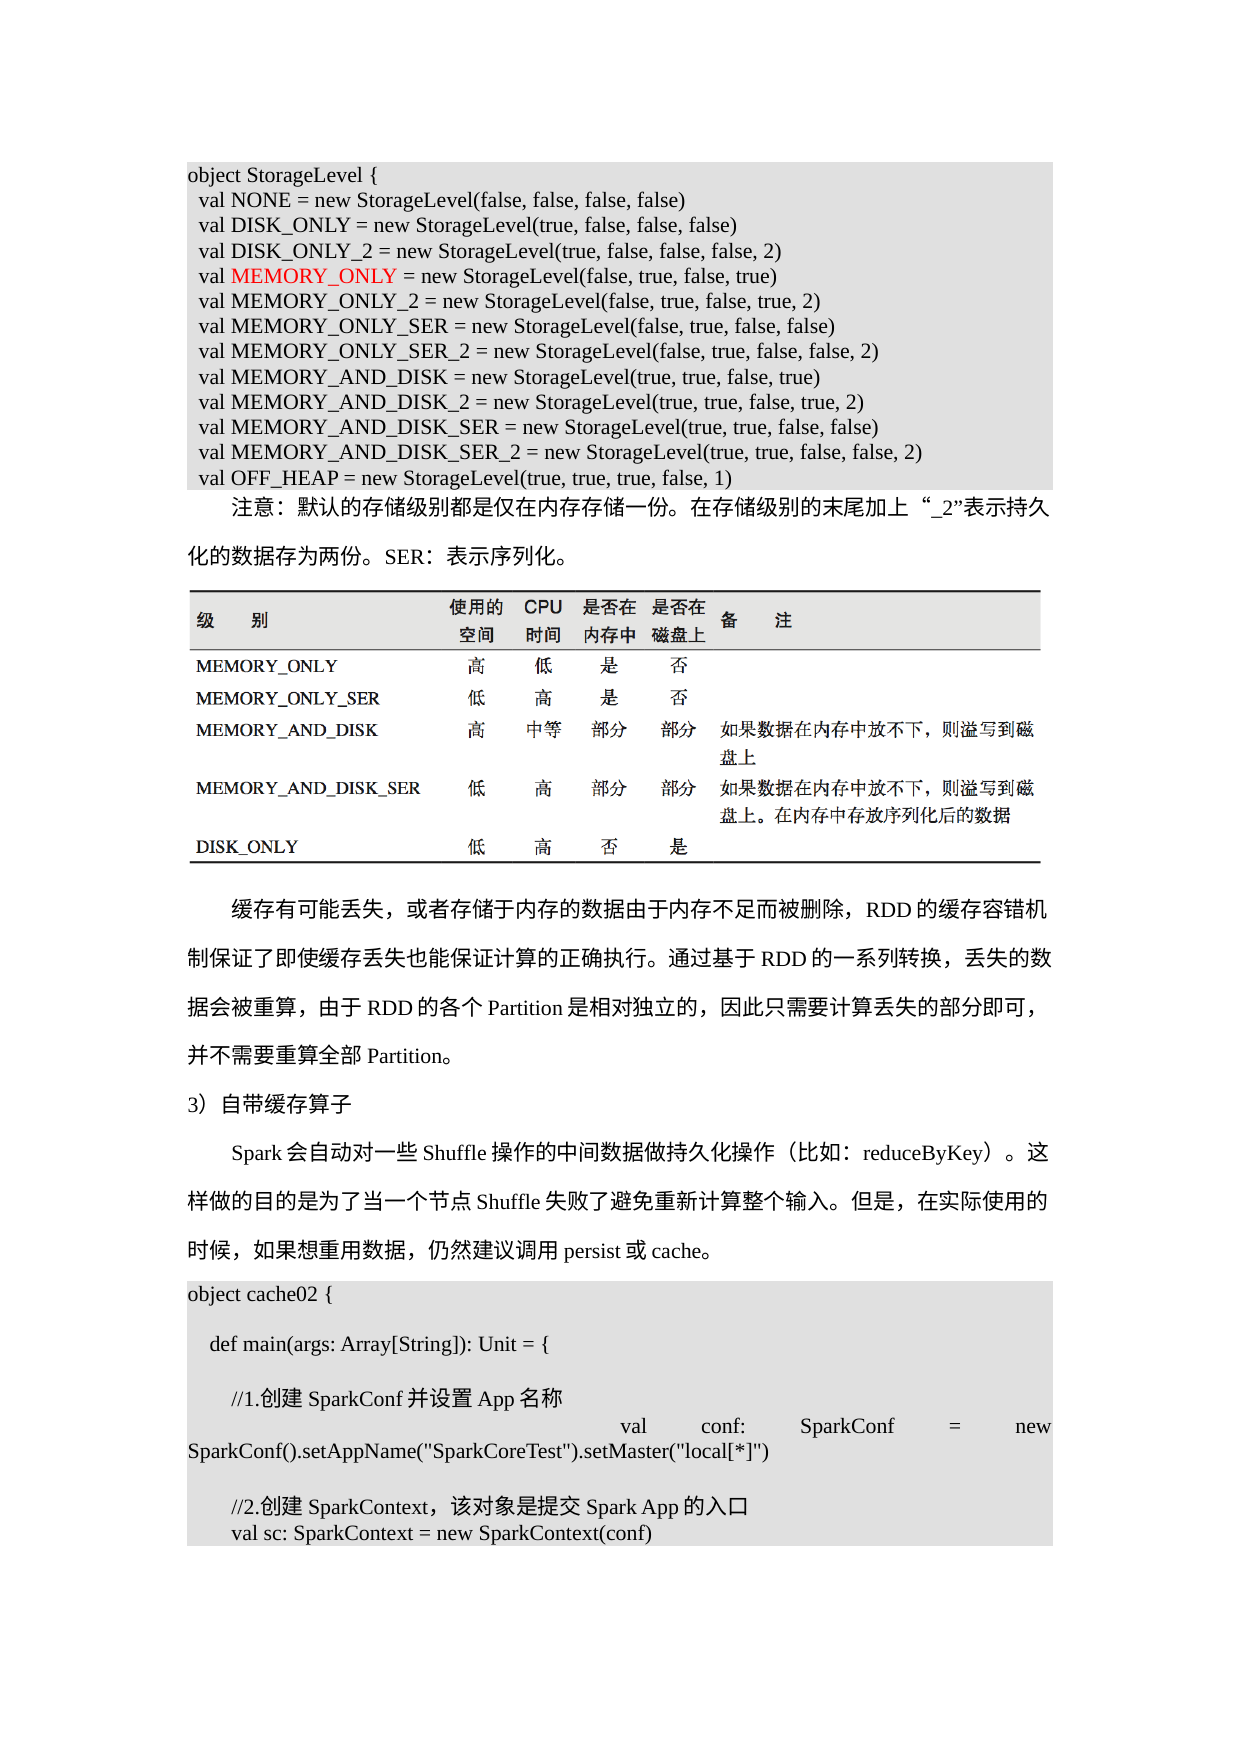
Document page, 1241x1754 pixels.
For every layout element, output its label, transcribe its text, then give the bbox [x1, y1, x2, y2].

text 3）自带缓存算子 [187, 1086, 1053, 1119]
text val MEMORY_ONLY = new StorageLevel(false, true, false, true) [187, 263, 1053, 288]
text object cache02 { def main(args: Array[String]): Unit = { [187, 1281, 1053, 1356]
text val MEMORY_ONLY_SER = new StorageLevel(false, true, false, false) [187, 313, 1053, 338]
text Spark会自动对一些Shuffle操作的中间数据做持久化操作（比如：reduceByKey）。这样做的目的是为了当一个节点Shuffle失败了避免重新计算整个输入。但是，在实际使用的时候，如果想重用数据，仍然建议调用persist或cache。 [187, 1135, 1053, 1265]
text val NONE = new StorageLevel(false, false, false, false) [187, 187, 1053, 212]
text 缓存有可能丢失，或者存储于内存的数据由于内存不足而被删除，RDD的缓存容错机制保证了即使缓存丢失也能保证计算的正确执行。通过基于RDD的一系列转换，丢失的数据会被重算，由于RDD的各个Partition是相对独立的，因此只需要计算丢失的部分即可，并不需要重算全部Partition。 [187, 892, 1053, 1071]
text val DISK_ONLY = new StorageLevel(true, false, false, false) [187, 212, 1053, 238]
text val DISK_ONLY_2 = new StorageLevel(true, false, false, false, 2) [187, 238, 1053, 263]
text val OFF_HEAP = new StorageLevel(true, true, true, false, 1) [187, 464, 1053, 490]
text val MEMORY_ONLY_2 = new StorageLevel(false, true, false, true, 2) [187, 288, 1053, 313]
text val MEMORY_AND_DISK_2 = new StorageLevel(true, true, false, true, 2) [187, 389, 1053, 414]
text 注意：默认的存储级别都是仅在内存存储一份。在存储级别的末尾加上“_2”表示持久化的数据存为两份。SER：表示序列化。 [187, 490, 1053, 571]
text val MEMORY_AND_DISK = new StorageLevel(true, true, false, true) [187, 364, 1053, 389]
picture [187, 586, 1045, 868]
text val MEMORY_ONLY_SER_2 = new StorageLevel(false, true, false, false, 2) [187, 338, 1053, 364]
text object StorageLevel { [187, 162, 1053, 187]
text val MEMORY_AND_DISK_SER_2 = new StorageLevel(true, true, false, false, 2) [187, 439, 1053, 464]
text val MEMORY_AND_DISK_SER = new StorageLevel(true, true, false, false) [187, 414, 1053, 439]
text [187, 1356, 1053, 1546]
